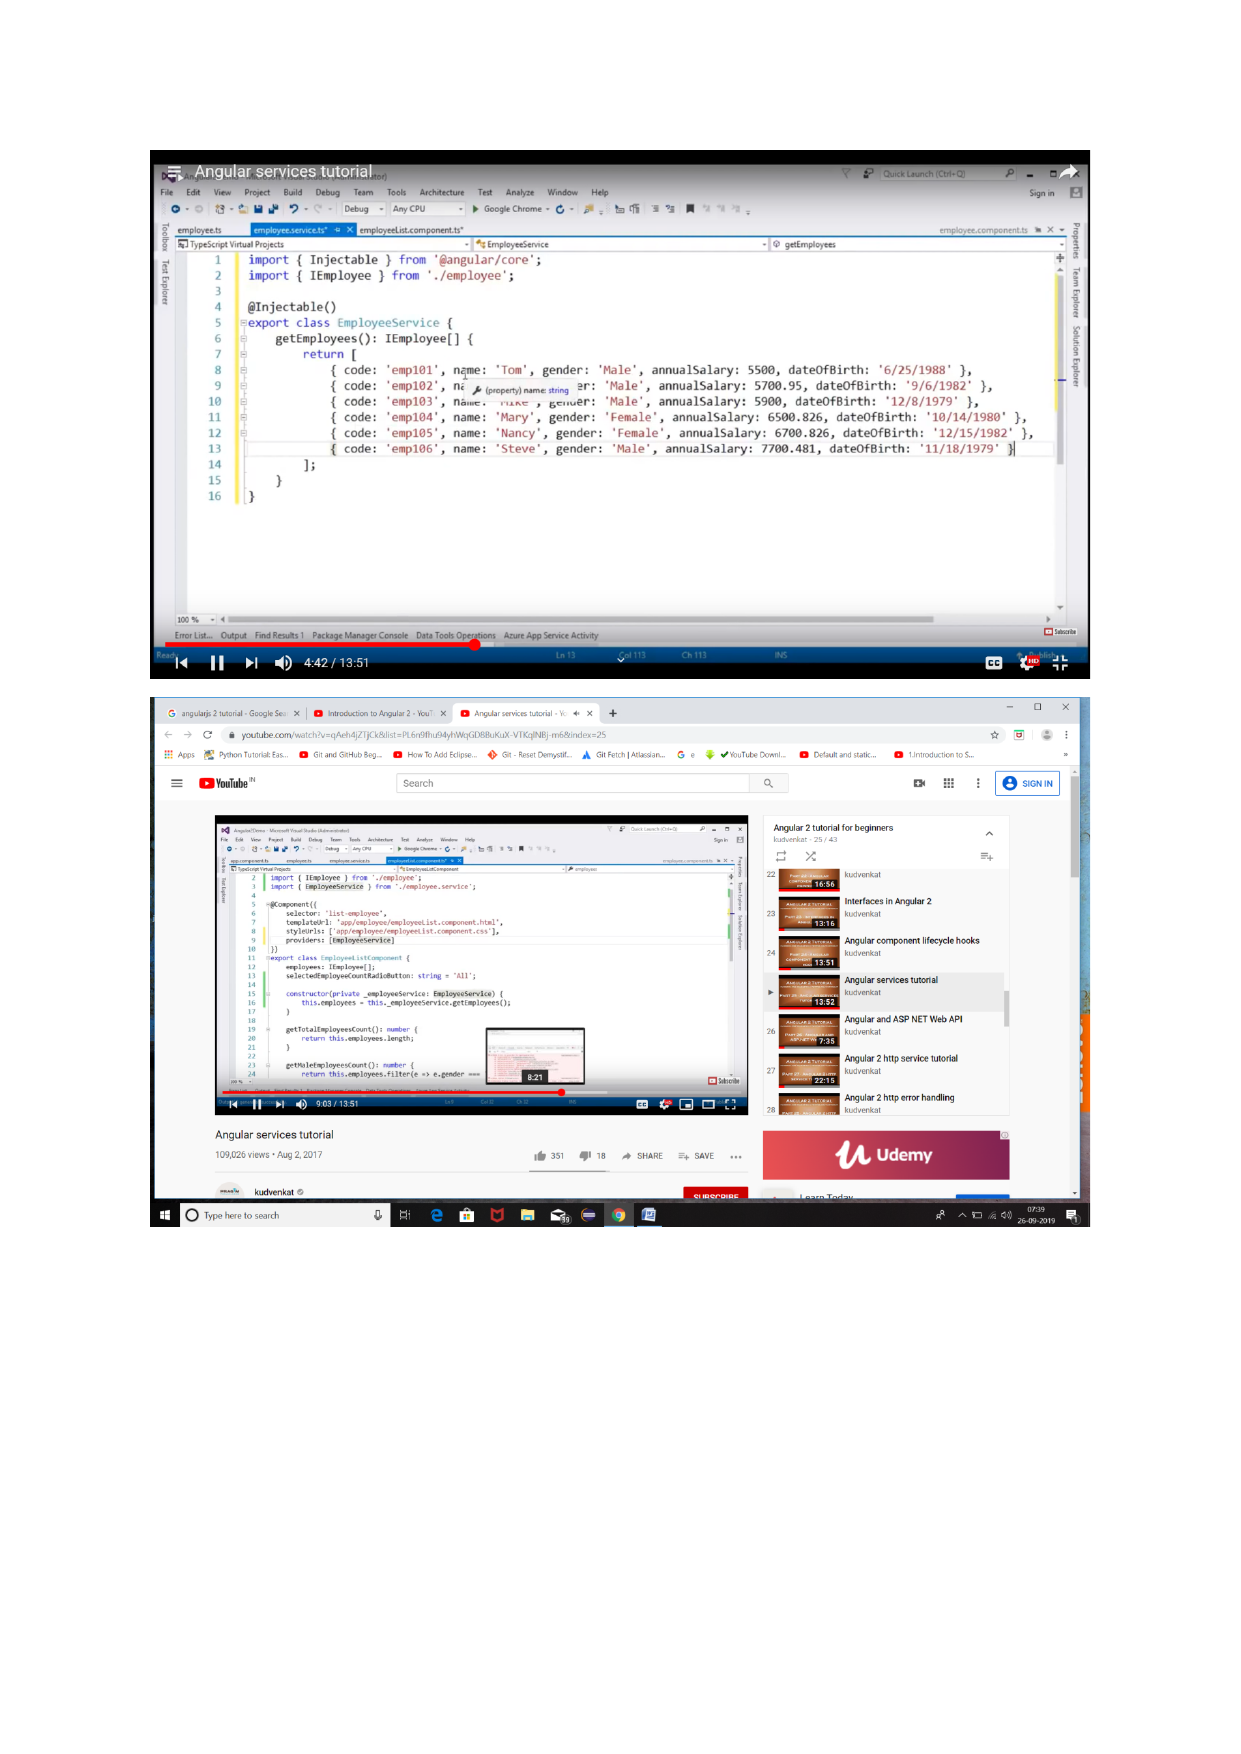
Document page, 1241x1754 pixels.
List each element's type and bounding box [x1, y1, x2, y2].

picture [150, 150, 1091, 679]
picture [150, 697, 1091, 1227]
